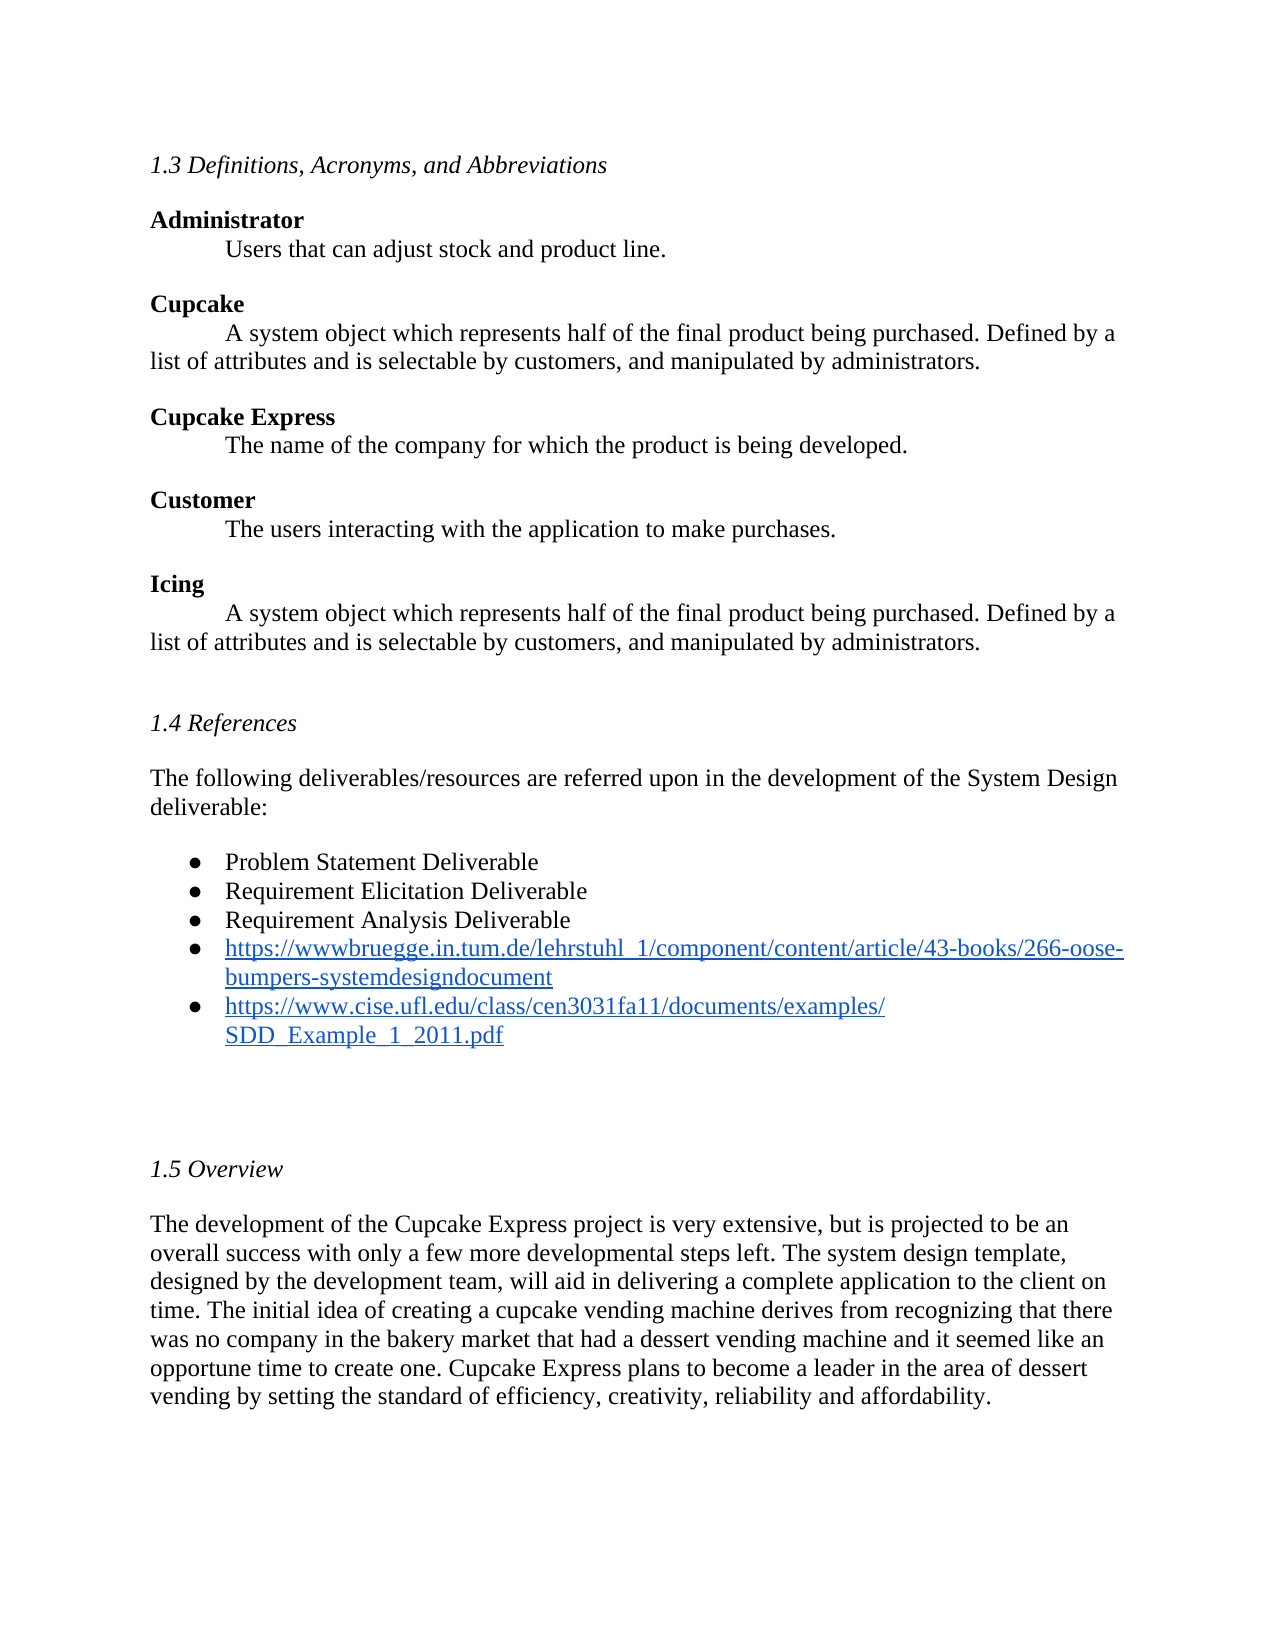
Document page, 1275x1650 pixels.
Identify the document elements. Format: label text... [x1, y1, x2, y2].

text The development of the Cupcake Express project is very extensive, but is projected to be an overall success with only a few more developmental steps left. The system design template, designed by the development team, will aid in delivering a complete application to the client on time. The initial idea of creating a cupcake vending machine derives from recognizing that there was no company in the bakery market that had a dessert vending machine and it seemed like an opportune time to create one. Cupcake Express plans to become a leader in the area of dessert vending by setting the standard of efficiency, creativity, reliability and affordability. [150, 1209, 1125, 1410]
text 1.5 Overview [150, 1154, 1125, 1183]
text Cupcake Express [150, 402, 1125, 430]
list Requirement Elicitation Deliverable [187, 876, 1125, 905]
text Cupcake [150, 289, 1125, 318]
list Requirement Analysis Deliverable [187, 905, 1125, 933]
text A system object which represents half of the final product being purchased. Defined by a list of attributes and is selectable by customers, and manipulated by administrators. [150, 318, 1125, 375]
text 1.4 References [150, 708, 1125, 737]
text A system object which represents half of the final product being purchased. Defined by a list of attributes and is selectable by customers, and manipulated by administrators. [150, 598, 1125, 656]
text Users that can adjust stock and product line. [150, 234, 1125, 263]
text The following deliverables/resources are referred upon in the development of the System Design deliverable: [150, 763, 1125, 821]
text The name of the company for which the product is being developed. [150, 430, 1125, 459]
list https://wwwbruegge.in.tum.de/lehrstuhl_1/component/content/article/43-books/266-oose-bumpers-systemdesigndocument [187, 933, 1125, 991]
text The users interacting with the application to make purchases. [150, 514, 1125, 543]
text Icing [150, 569, 1125, 598]
text Customer [150, 485, 1125, 514]
list https://www.cise.ufl.edu/class/cen3031fa11/documents/examples/SDD_Example_1_2011.pdf [187, 991, 1125, 1048]
text Administrator [150, 205, 1125, 234]
list Problem Statement Deliverable [187, 847, 1125, 876]
text 1.3 Definitions, Acronyms, and Abbreviations [150, 150, 1125, 179]
